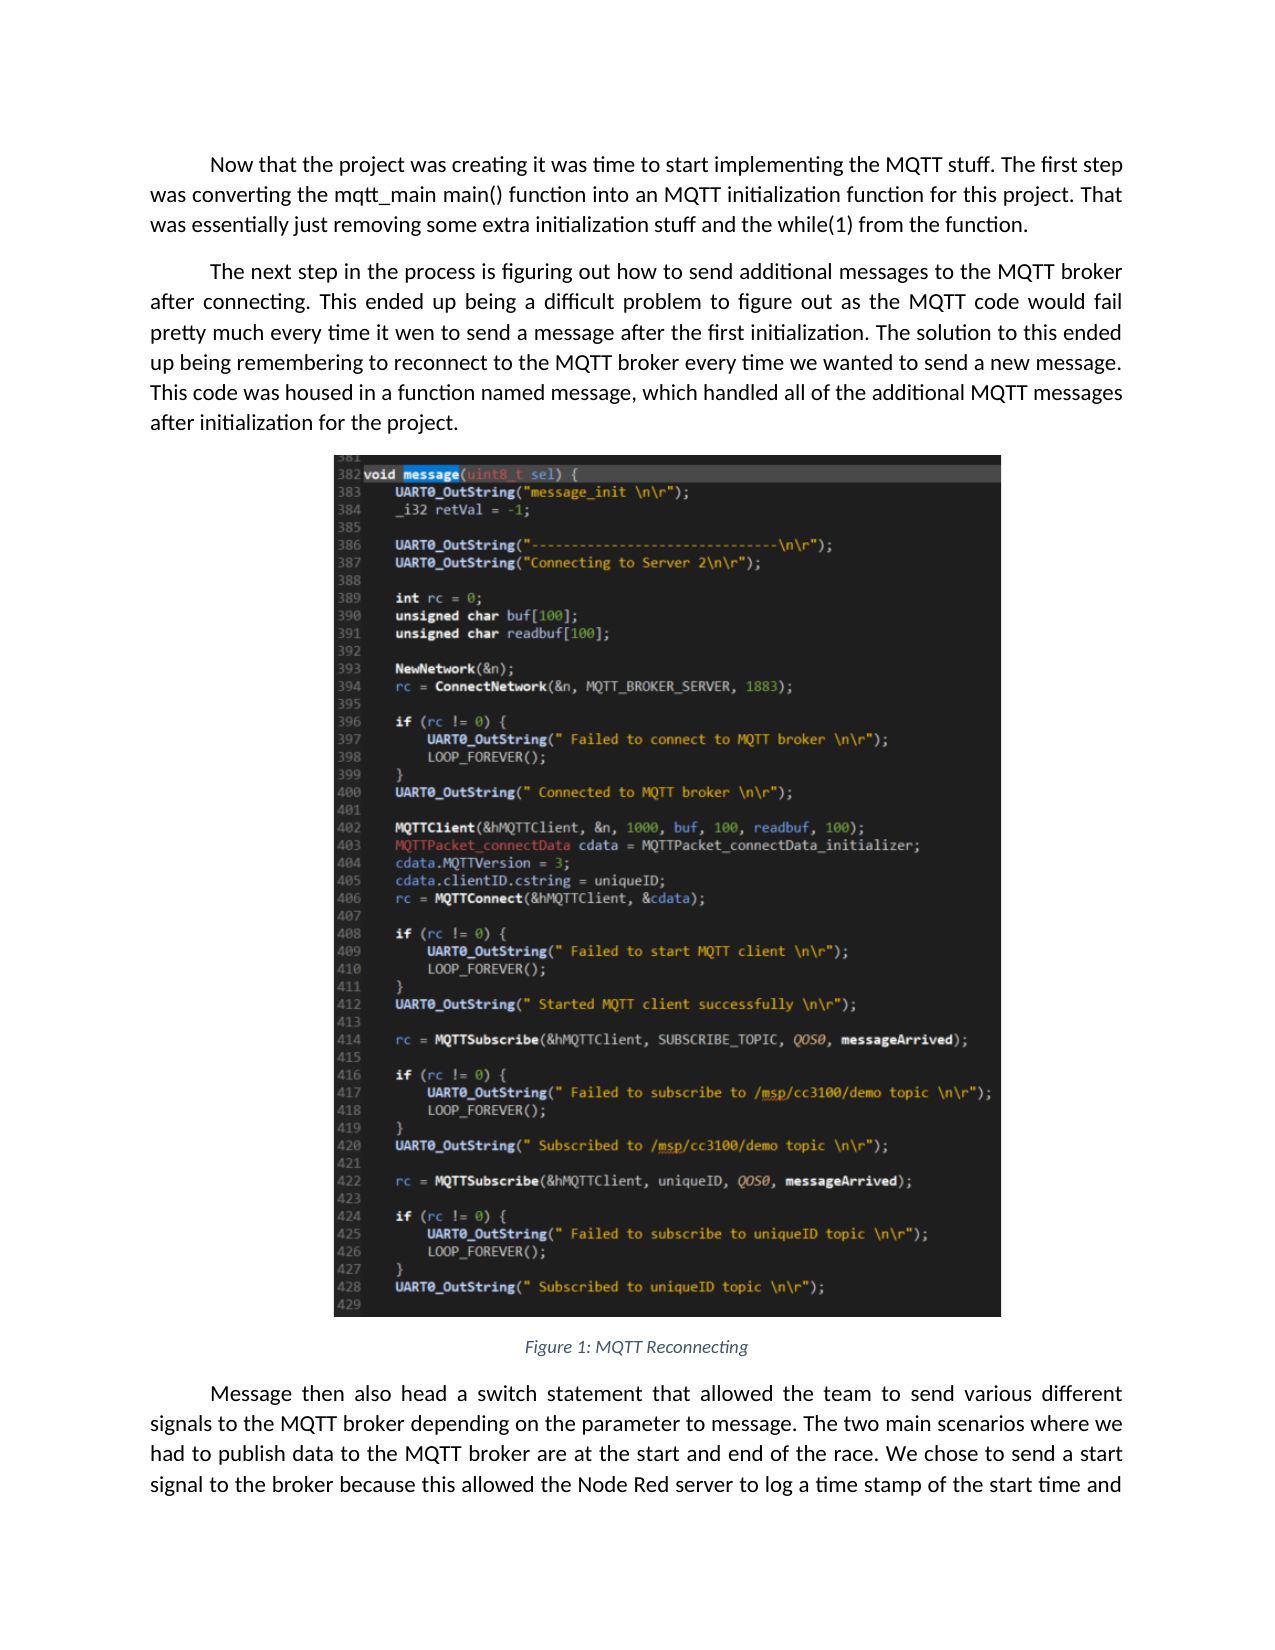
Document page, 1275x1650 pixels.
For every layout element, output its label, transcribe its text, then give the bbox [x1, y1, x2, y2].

picture [333, 455, 1002, 1317]
text Now that the project was creating it was time to start implementing the MQTT stuff. The first step was converting the mqtt_main main() function into an MQTT initialization function for this project. That was essentially just removing some extra initialization stuff and the while(1) from the function. [150, 150, 1125, 238]
text The next step in the process is figuring out how to send additional messages to the MQTT broker after connecting. This ended up being a difficult problem to figure out as the MQTT code would fail pretty much every time it wen to send a message after the first initialization. The solution to this ended up being remembering to reconnect to the MQTT broker every time we wanted to send a new message. This code was housed in a function named message, which handled all of the additional MQTT messages after initialization for the project. [150, 257, 1125, 436]
text Figure 1: MQTT Reconnecting [150, 1335, 1125, 1358]
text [150, 1379, 1125, 1498]
